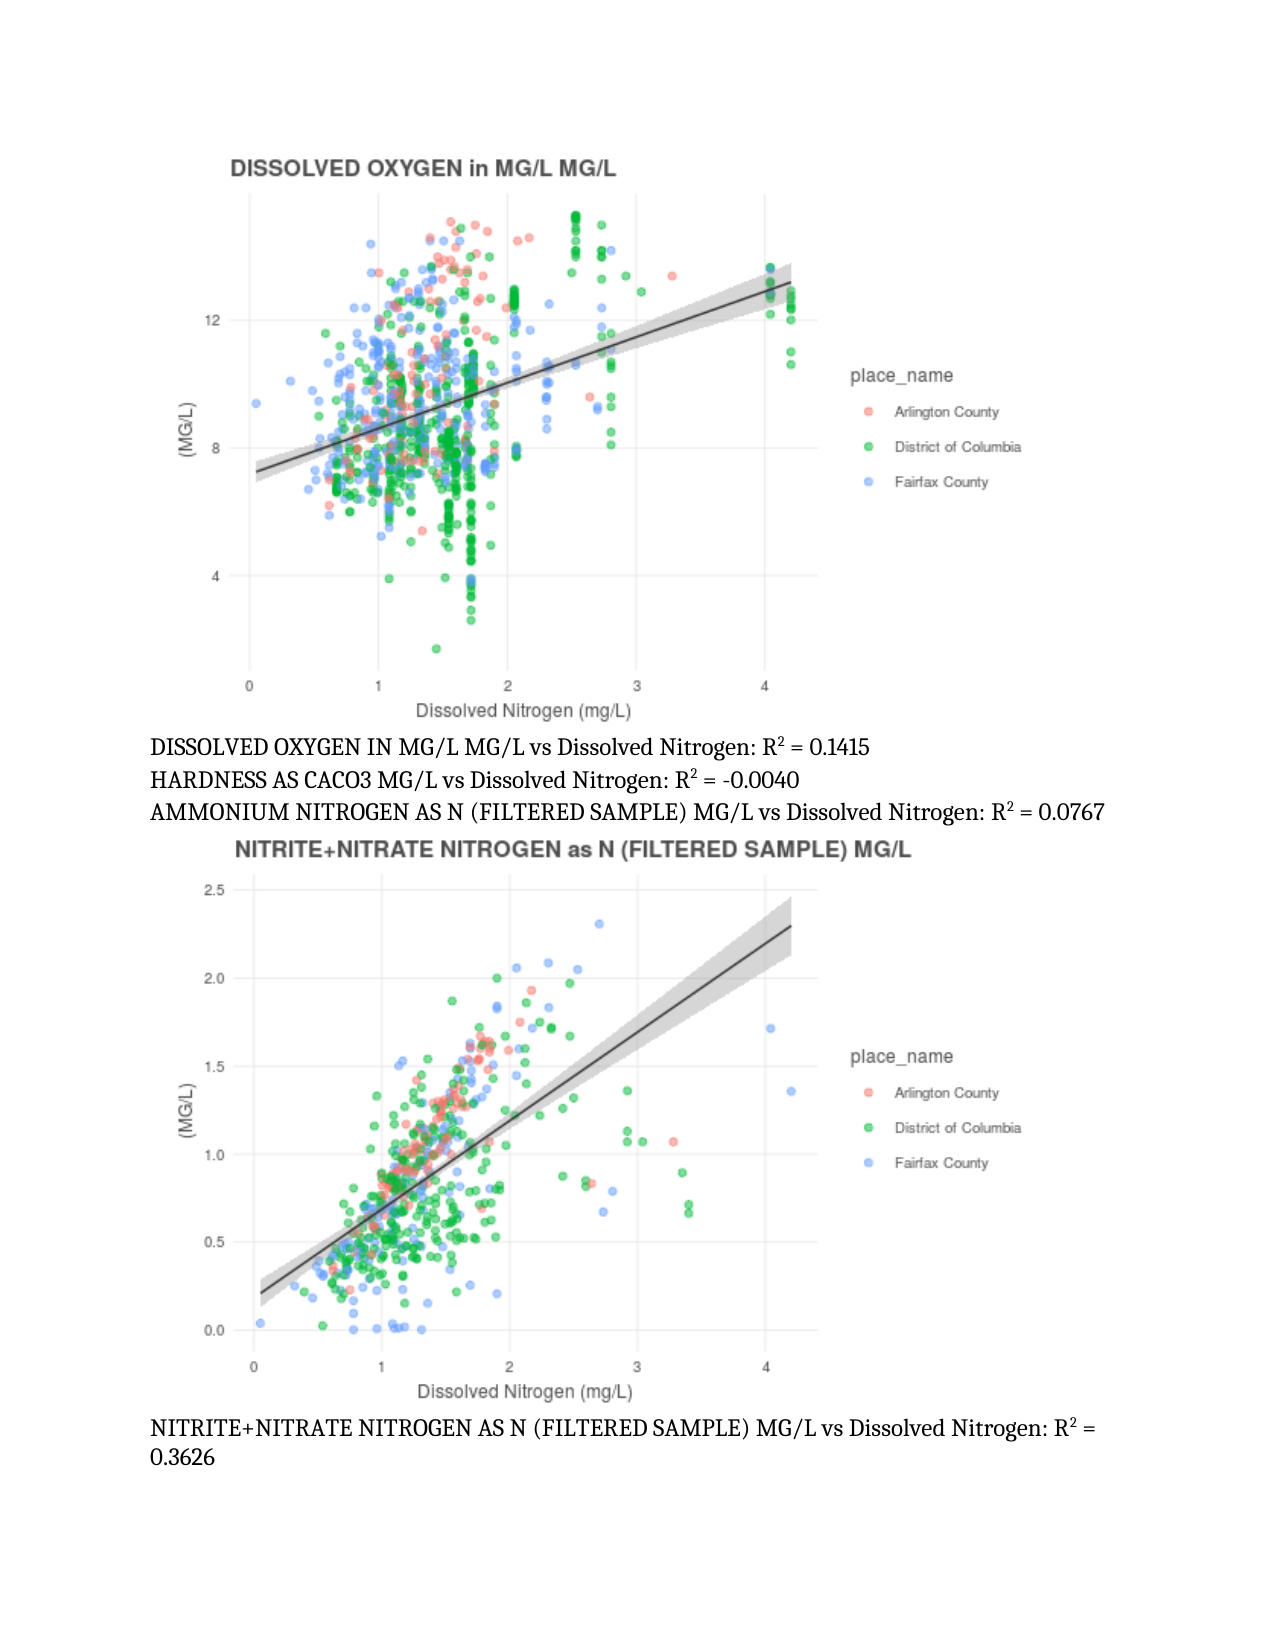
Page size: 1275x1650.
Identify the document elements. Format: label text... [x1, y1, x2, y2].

text HARDNESS AS CACO3 MG/L vs Dissolved Nitrogen: R2 = -0.0040 [150, 766, 1125, 794]
text AMMONIUM NITROGEN AS N (FILTERED SAMPLE) MG/L vs Dissolved Nitrogen: R2 = 0.0767 [150, 798, 1125, 827]
picture [168, 830, 1044, 1415]
picture [168, 150, 1044, 734]
